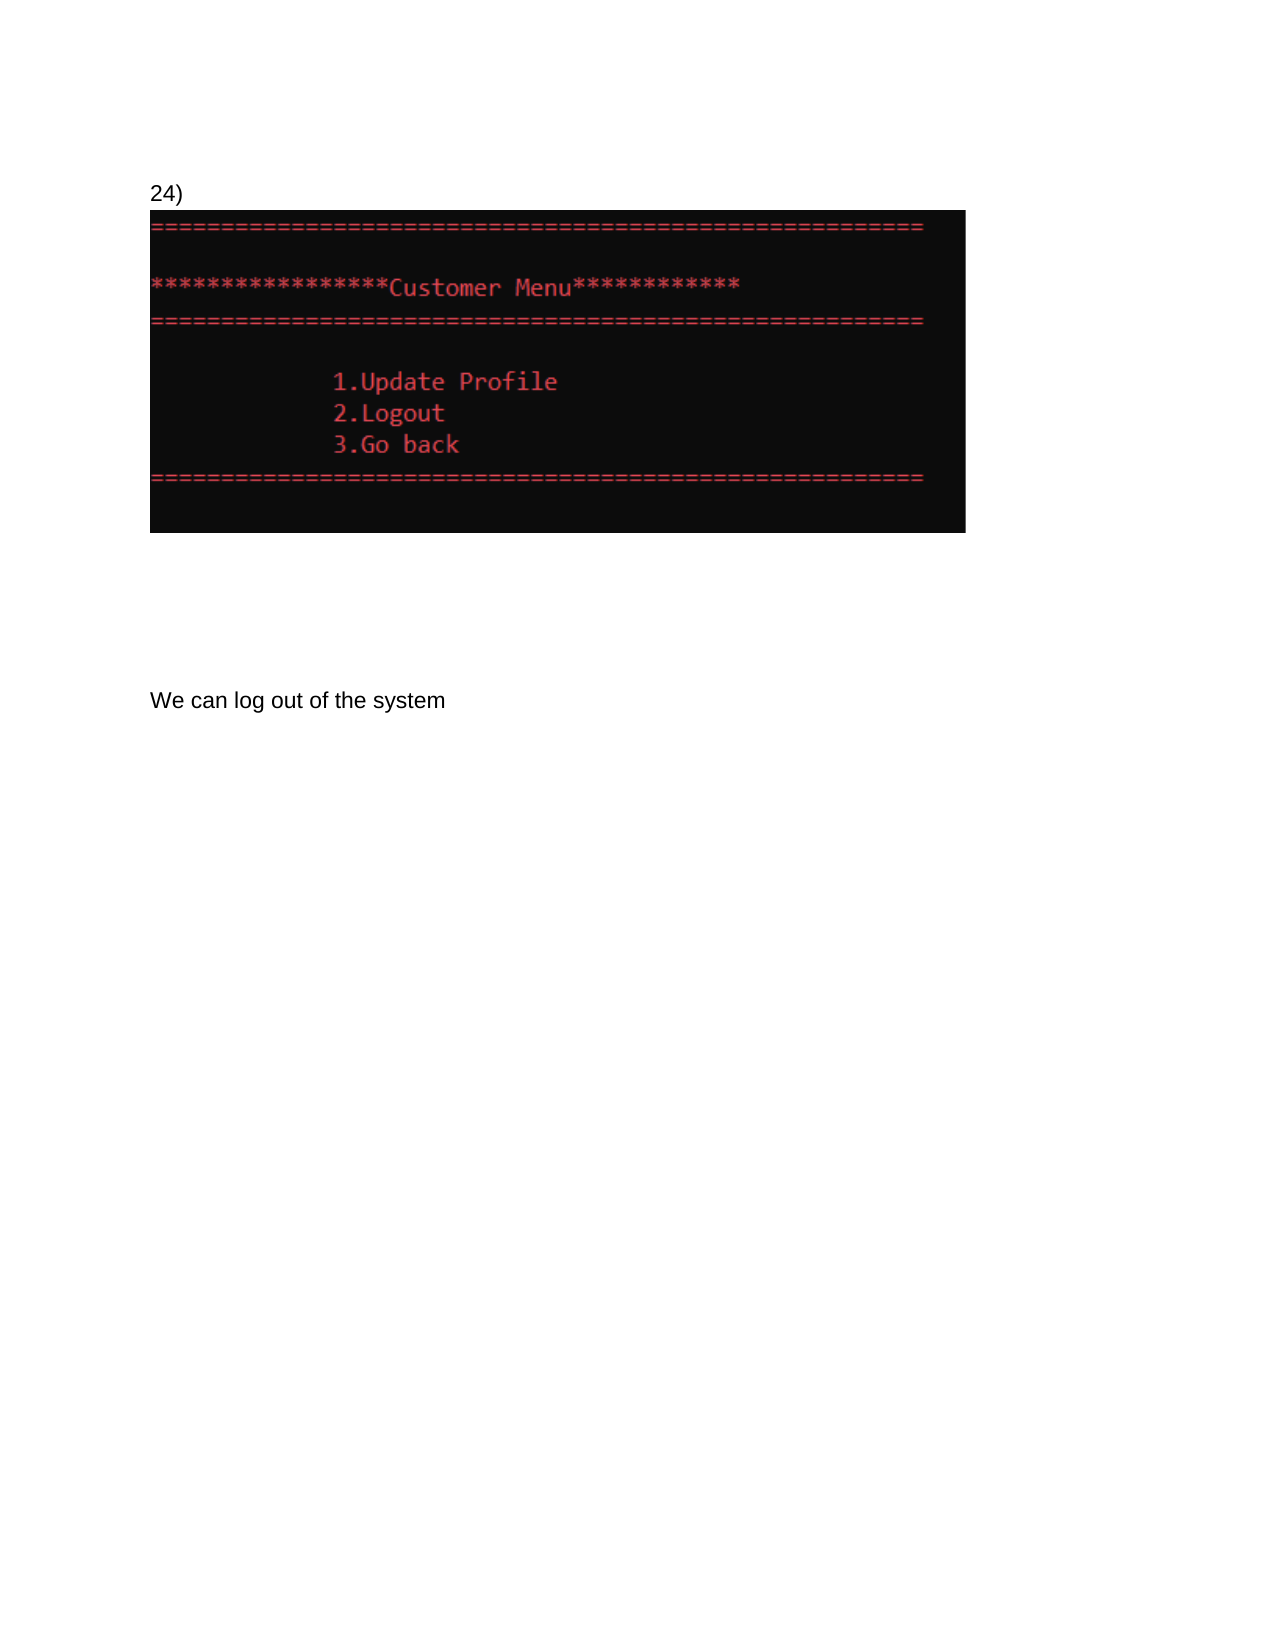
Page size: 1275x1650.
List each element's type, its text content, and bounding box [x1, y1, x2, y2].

text We can log out of the system [150, 687, 1125, 713]
text 24) [150, 180, 1125, 207]
picture [150, 210, 966, 533]
